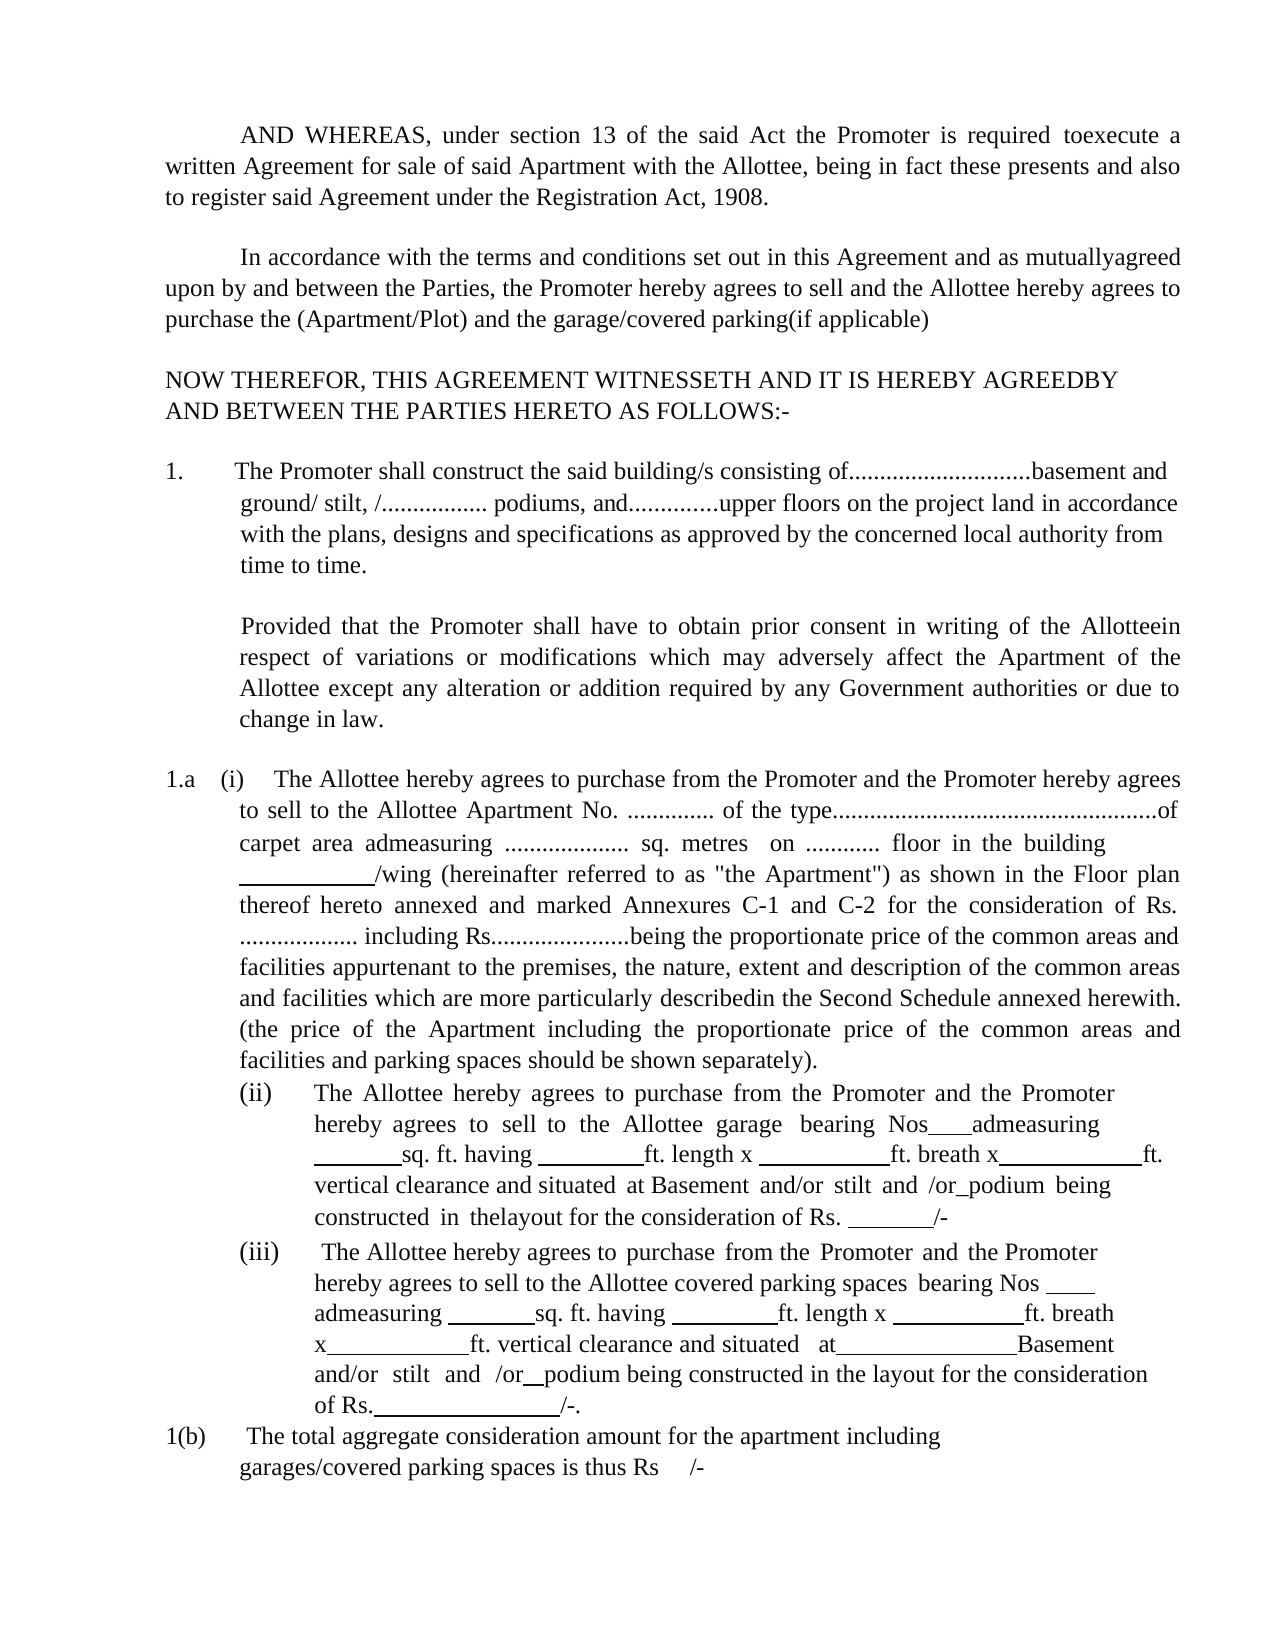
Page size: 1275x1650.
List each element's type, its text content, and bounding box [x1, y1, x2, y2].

list The Allottee hereby agrees to purchase from the Promoter and the Promoter hereby agrees to sell to the Allottee covered parking spaces bearing Nos admeasuring sq. ft. having ft. length x ft. breath x ft. vertical clearance and situated at Basement [239, 1235, 1116, 1357]
list The Allottee hereby agrees to purchase from the Promoter and the Promoter hereby agrees to sell to the Allottee garage bearing Nos admeasuring [239, 1076, 1116, 1138]
text facilities appurtenant to the premises, the nature, extent and description of the common areas and facilities which are more particularly describedin the Second Schedule annexed herewith. (the price of the Apartment including the proportionate price of the common areas and facilities and parking spaces should be shown separately). [239, 952, 1181, 1074]
list (i) The Allottee hereby agrees to purchase from the Promoter and the Promoter hereby agrees to sell to the Allottee Apartment No. .............. of the type of [165, 764, 1181, 824]
text /wing (hereinafter referred to as "the Apartment") as shown in the Floor plan thereof hereto annexed and marked Annexures C-1 and C-2 for the consideration of Rs. [239, 859, 1182, 919]
text sq. ft. having ft. length x ft. breath x ft. vertical clearance and situated at Basement and/or stilt and /or_podium being constructed in thelayout for the consideration of Rs. /- [314, 1139, 1165, 1230]
text and/or stilt and /or podium being constructed in the layout for the consideration of Rs. /-. [314, 1359, 1160, 1419]
text ................... including Rs being the proportionate price of the common areas and [239, 921, 1208, 950]
text In accordance with the terms and conditions set out in this Agreement and as mutuallyagreed upon by and between the Parties, the Promoter hereby agrees to sell and the Allottee hereby agrees to purchase the (Apartment/Plot) and the garage/covered parking(if applicable) [165, 242, 1182, 332]
text AND WHEREAS, under section 13 of the said Act the Promoter is required toexecute a written Agreement for sale of said Apartment with the Allottee, being in fact these presents and also to register said Agreement under the Registration Act, 1908. [165, 120, 1181, 211]
text Provided that the Promoter shall have to obtain prior consent in writing of the Allotteein respect of variations or modifications which may adversely affect the Apartment of the Allottee except any alteration or addition required by any Government authorities or due to change in law. [239, 611, 1181, 733]
text with the plans, designs and specifications as approved by the concerned local authority from time to time. [240, 519, 1180, 578]
text carpet area admeasuring .................... sq. metres on ............ floor in the building [239, 828, 1208, 857]
list The Promoter shall construct the said building/s consisting of basement and [165, 456, 1208, 485]
text ground/ stilt, /................. podiums, and upper floors on the project land in accordance [240, 488, 1208, 516]
text 1(b) The total aggregate consideration amount for the apartment including garages/covered parking spaces is thus Rs /- [165, 1421, 1106, 1481]
subtitle NOW THEREFOR, THIS AGREEMENT WITNESSETH AND IT IS HEREBY AGREEDBY AND BETWEEN THE PARTIES HERETO AS FOLLOWS:- [165, 365, 1166, 424]
